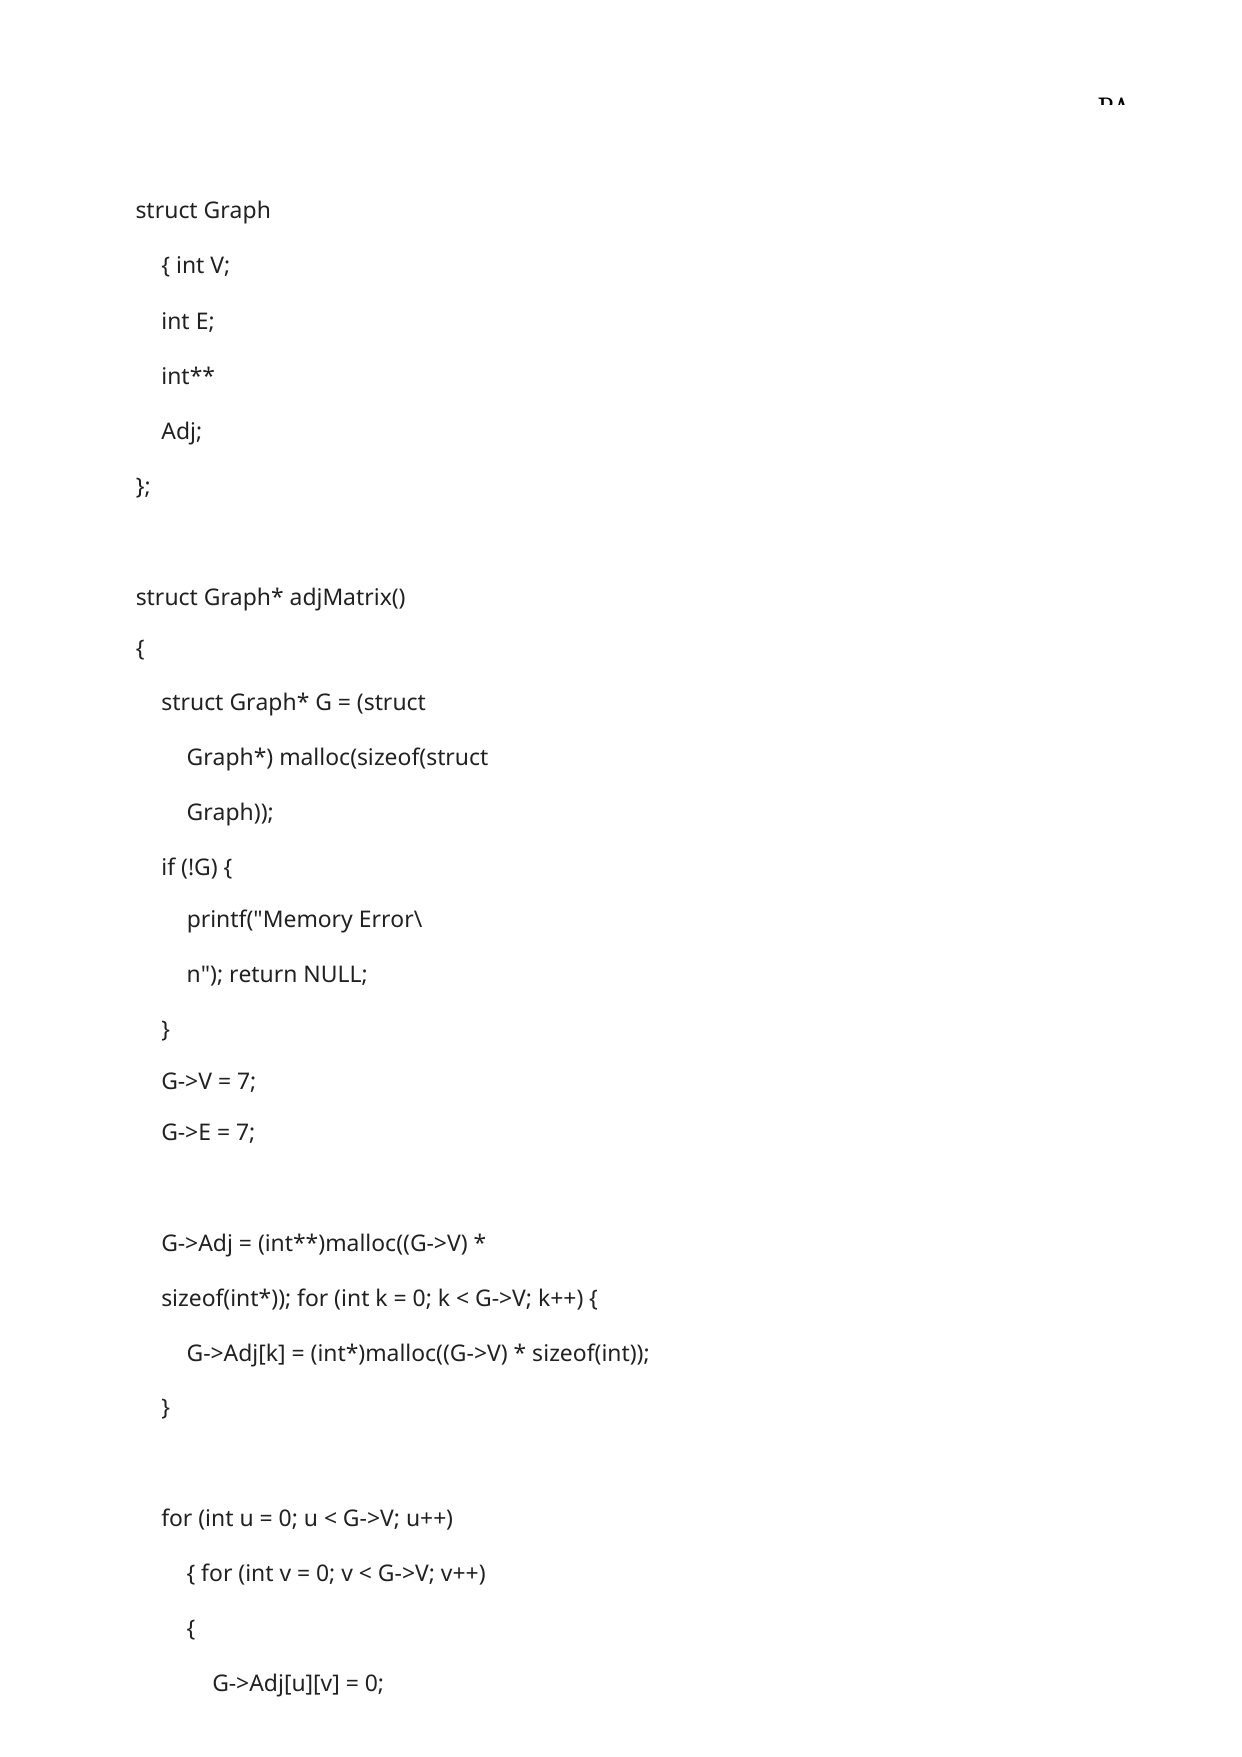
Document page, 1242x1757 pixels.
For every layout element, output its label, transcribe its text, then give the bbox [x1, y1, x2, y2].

text if (!G) { [161, 851, 1162, 882]
text struct Graph* adjMatrix() [136, 581, 1162, 612]
text printf("Memory Error\n"); return NULL; [186, 903, 437, 989]
text { [136, 632, 1162, 663]
text G->Adj[u][v] = 0; [212, 1667, 1162, 1698]
text G->E = 7; [161, 1116, 1162, 1148]
text struct Graph* G = (struct Graph*) malloc(sizeof(struct Graph)); [161, 686, 499, 827]
text } [161, 1013, 1162, 1044]
text G->Adj[k] = (int*)malloc((G->V) * sizeof(int)); [186, 1337, 1162, 1369]
text G->V = 7; [161, 1065, 1162, 1096]
text for (int u = 0; u < G->V; u++) { for (int v = 0; v < G->V; v++) { [161, 1502, 487, 1643]
text } [161, 1391, 1162, 1422]
text int E; int** Adj; [161, 304, 253, 446]
text struct Graph { int V; [135, 194, 278, 281]
text G->Adj = (int**)malloc((G->V) * sizeof(int*)); for (int k = 0; k < G->V; k++) { [161, 1227, 606, 1313]
text }; [136, 470, 1162, 501]
